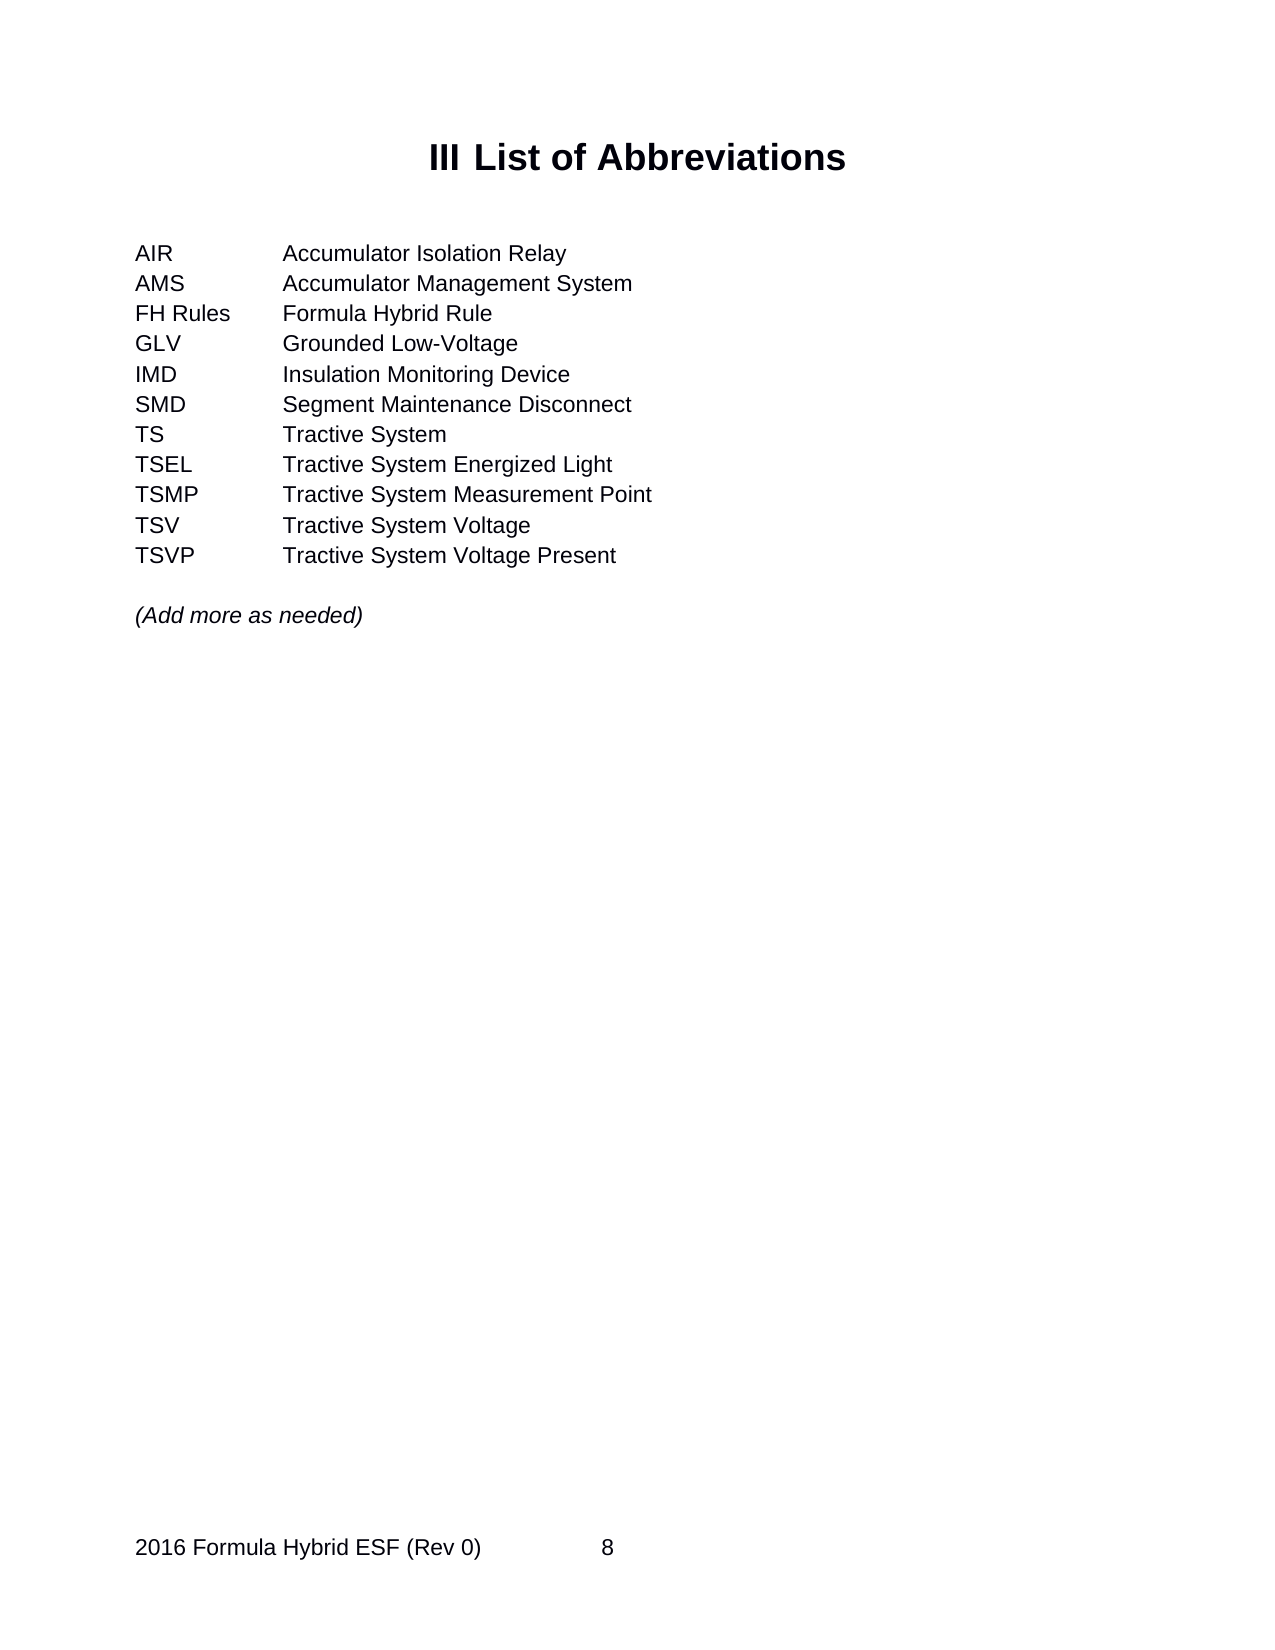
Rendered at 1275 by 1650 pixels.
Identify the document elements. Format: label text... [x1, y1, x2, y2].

subtitle List of Abbreviations [135, 135, 1140, 178]
text TSMP Tractive System Measurement Point [135, 481, 1140, 508]
text (Add more as needed) [135, 602, 1140, 629]
text TSV Tractive System Voltage [135, 512, 1140, 538]
text TSEL Tractive System Energized Light [135, 451, 1140, 478]
text TS Tractive System [135, 421, 1140, 447]
text FH Rules Formula Hybrid Rule [135, 300, 1140, 327]
text AIR Accumulator Isolation Relay [135, 240, 1140, 266]
text IMD Insulation Monitoring Device [135, 361, 1140, 387]
text SMD Segment Maintenance Disconnect [135, 391, 1140, 417]
text TSVP Tractive System Voltage Present [135, 542, 1140, 568]
text AMS Accumulator Management System [135, 270, 1140, 296]
text GLV Grounded Low-Voltage [135, 330, 1140, 357]
